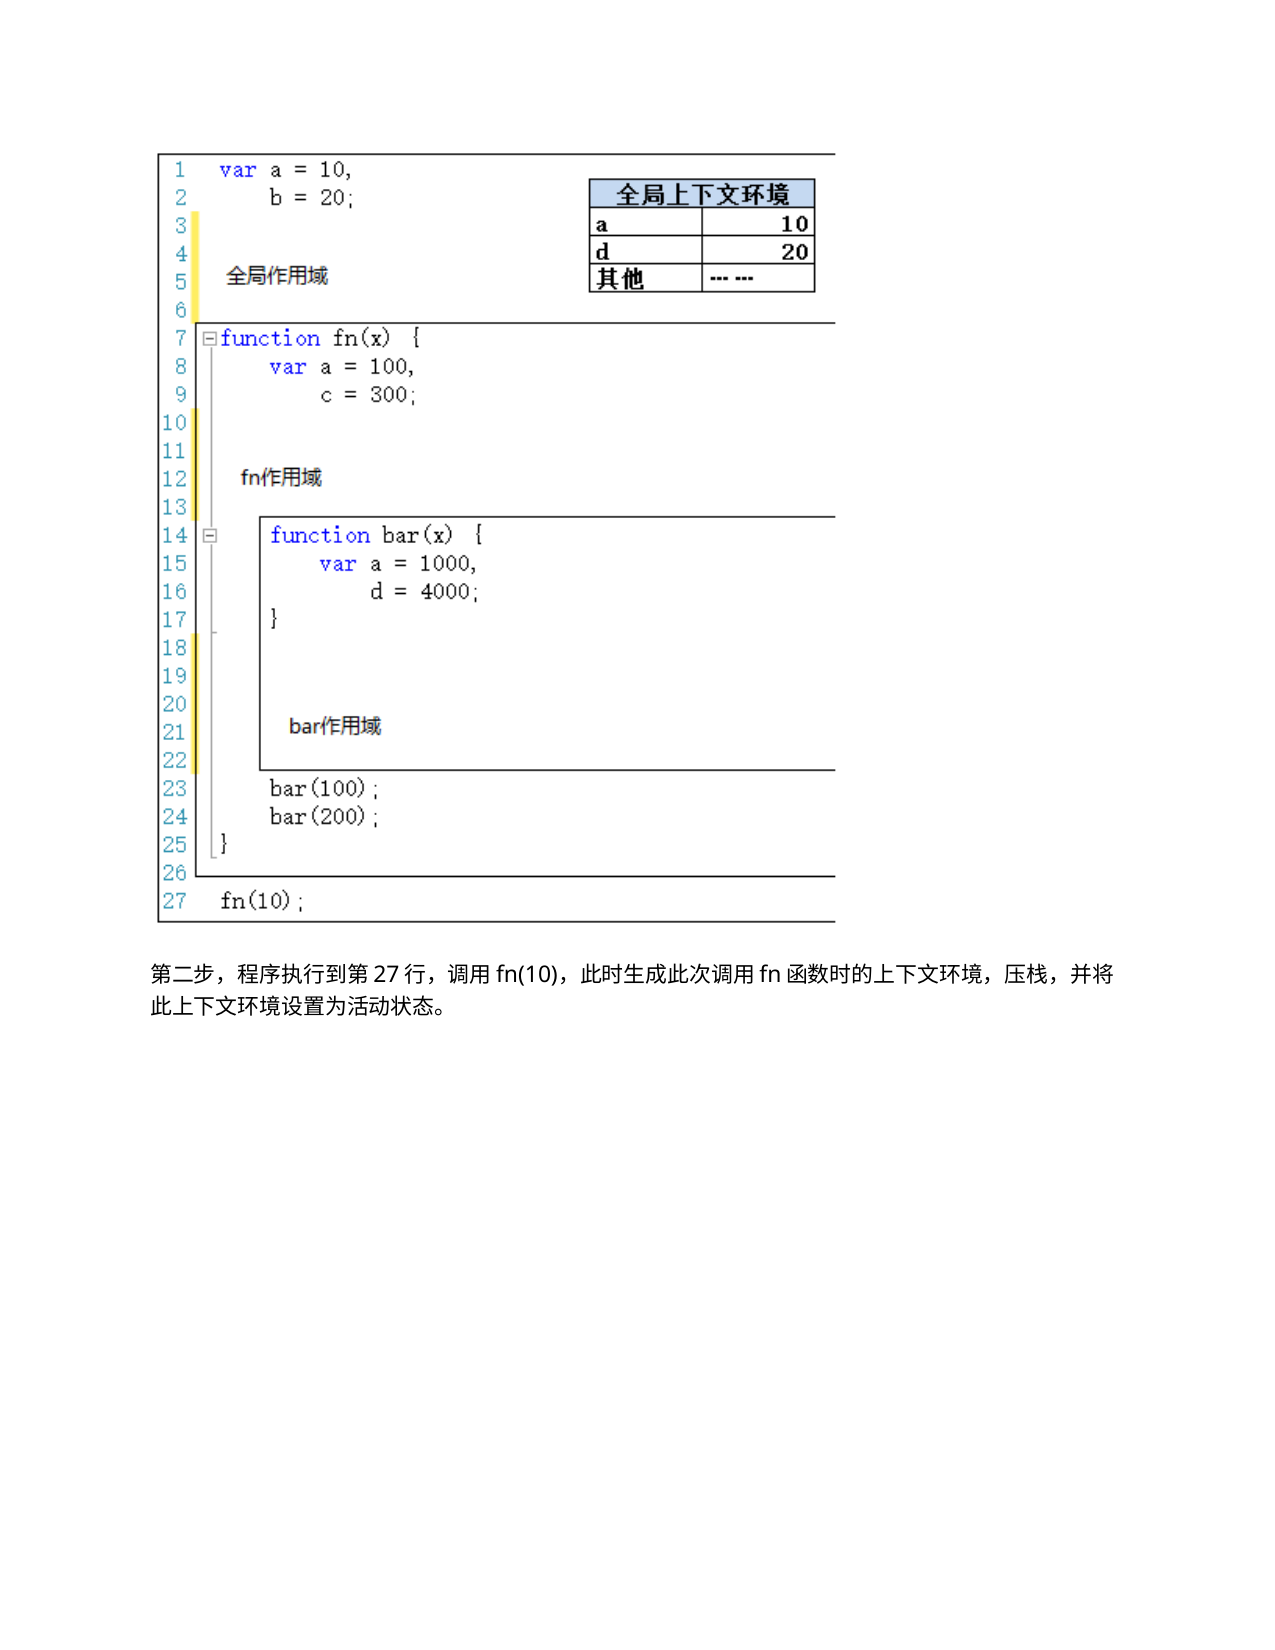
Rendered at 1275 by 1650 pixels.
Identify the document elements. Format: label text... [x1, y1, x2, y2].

picture [150, 150, 836, 926]
text 第二步，程序执行到第27行，调用fn(10)，此时生成此次调用fn函数时的上下文环境，压栈，并将此上下文环境设置为活动状态。 [456, 957, 1125, 1021]
